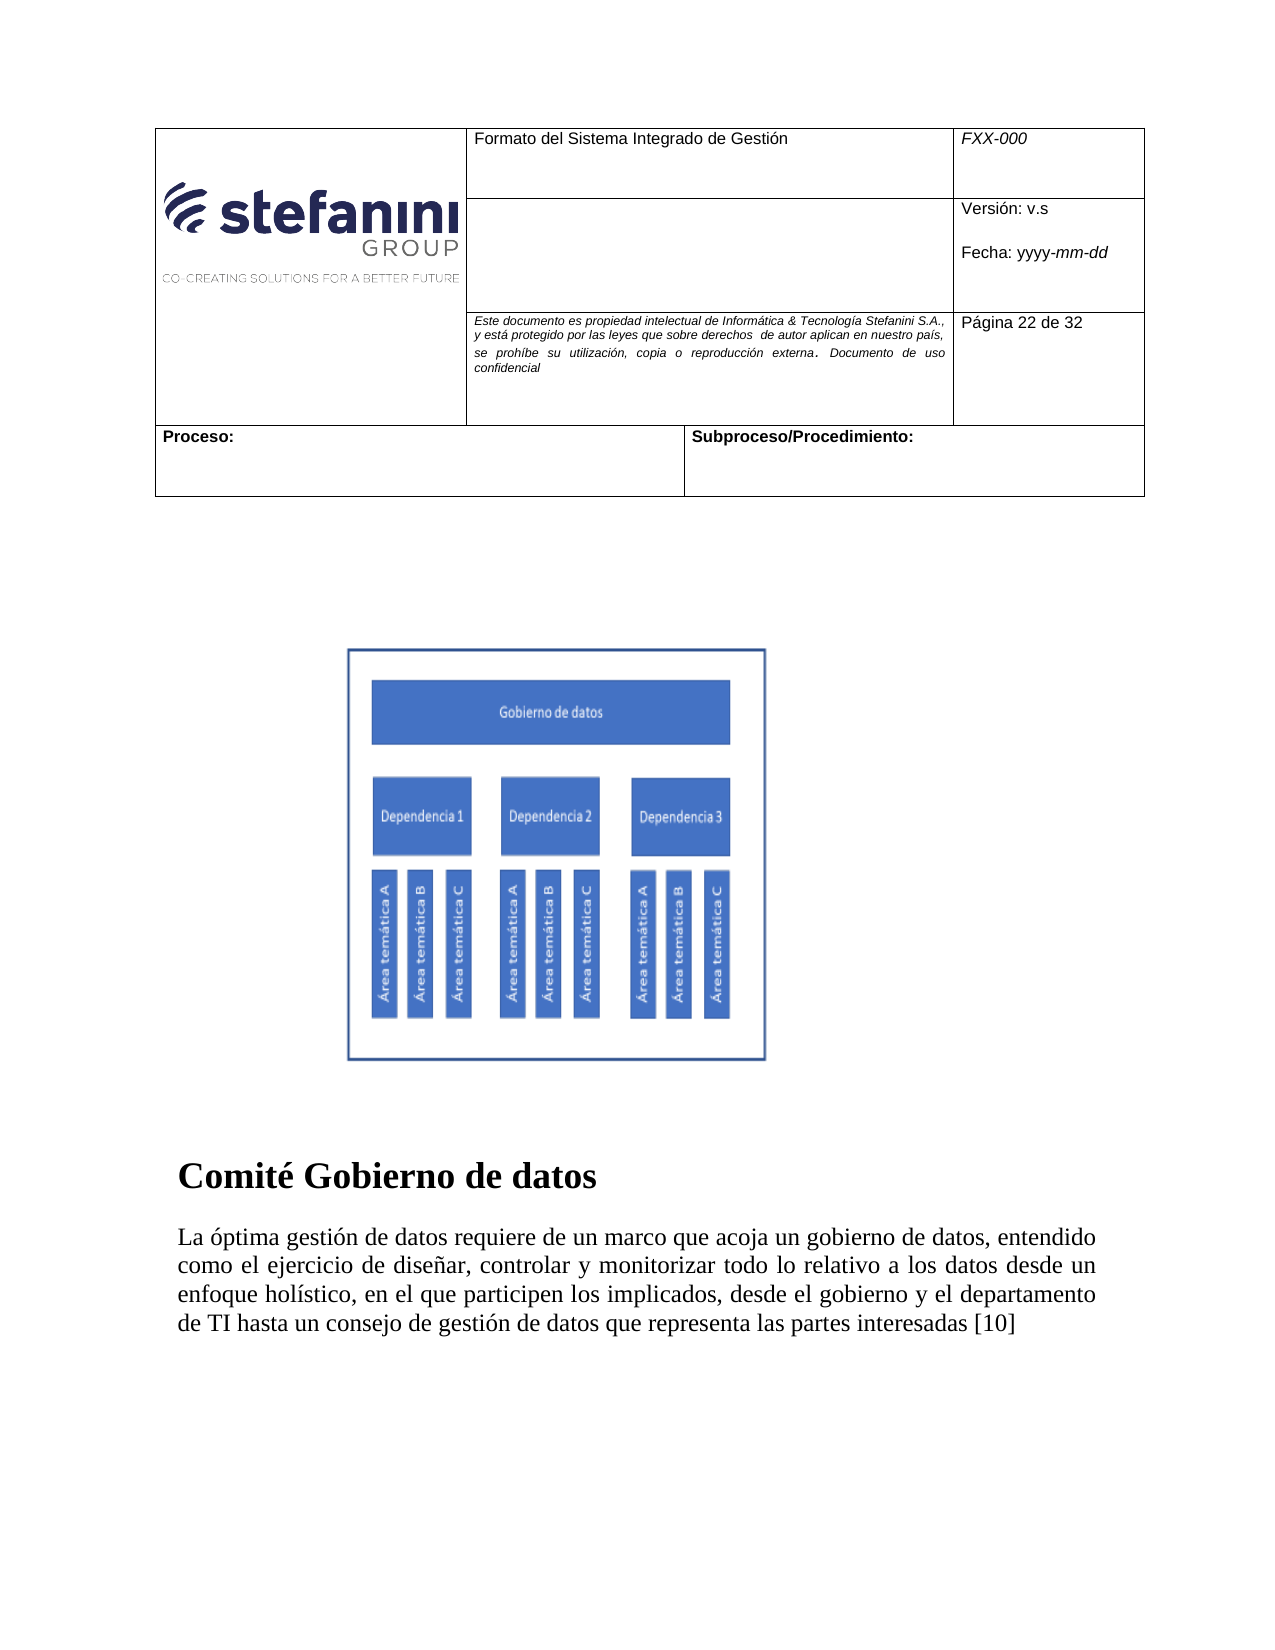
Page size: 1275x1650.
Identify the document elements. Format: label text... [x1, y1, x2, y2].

text La óptima gestión de datos requiere de un marco que acoja un gobierno de datos, entendido como el ejercicio de diseñar, controlar y monitorizar todo lo relativo a los datos desde un enfoque holístico, en el que participen los implicados, desde el gobierno y el departamento de TI hasta un consejo de gestión de datos que representa las partes interesadas [10] [177, 1222, 1098, 1337]
subtitle Comité Gobierno de datos [177, 1153, 1098, 1197]
picture [196, 599, 922, 1141]
picture [162, 182, 460, 286]
